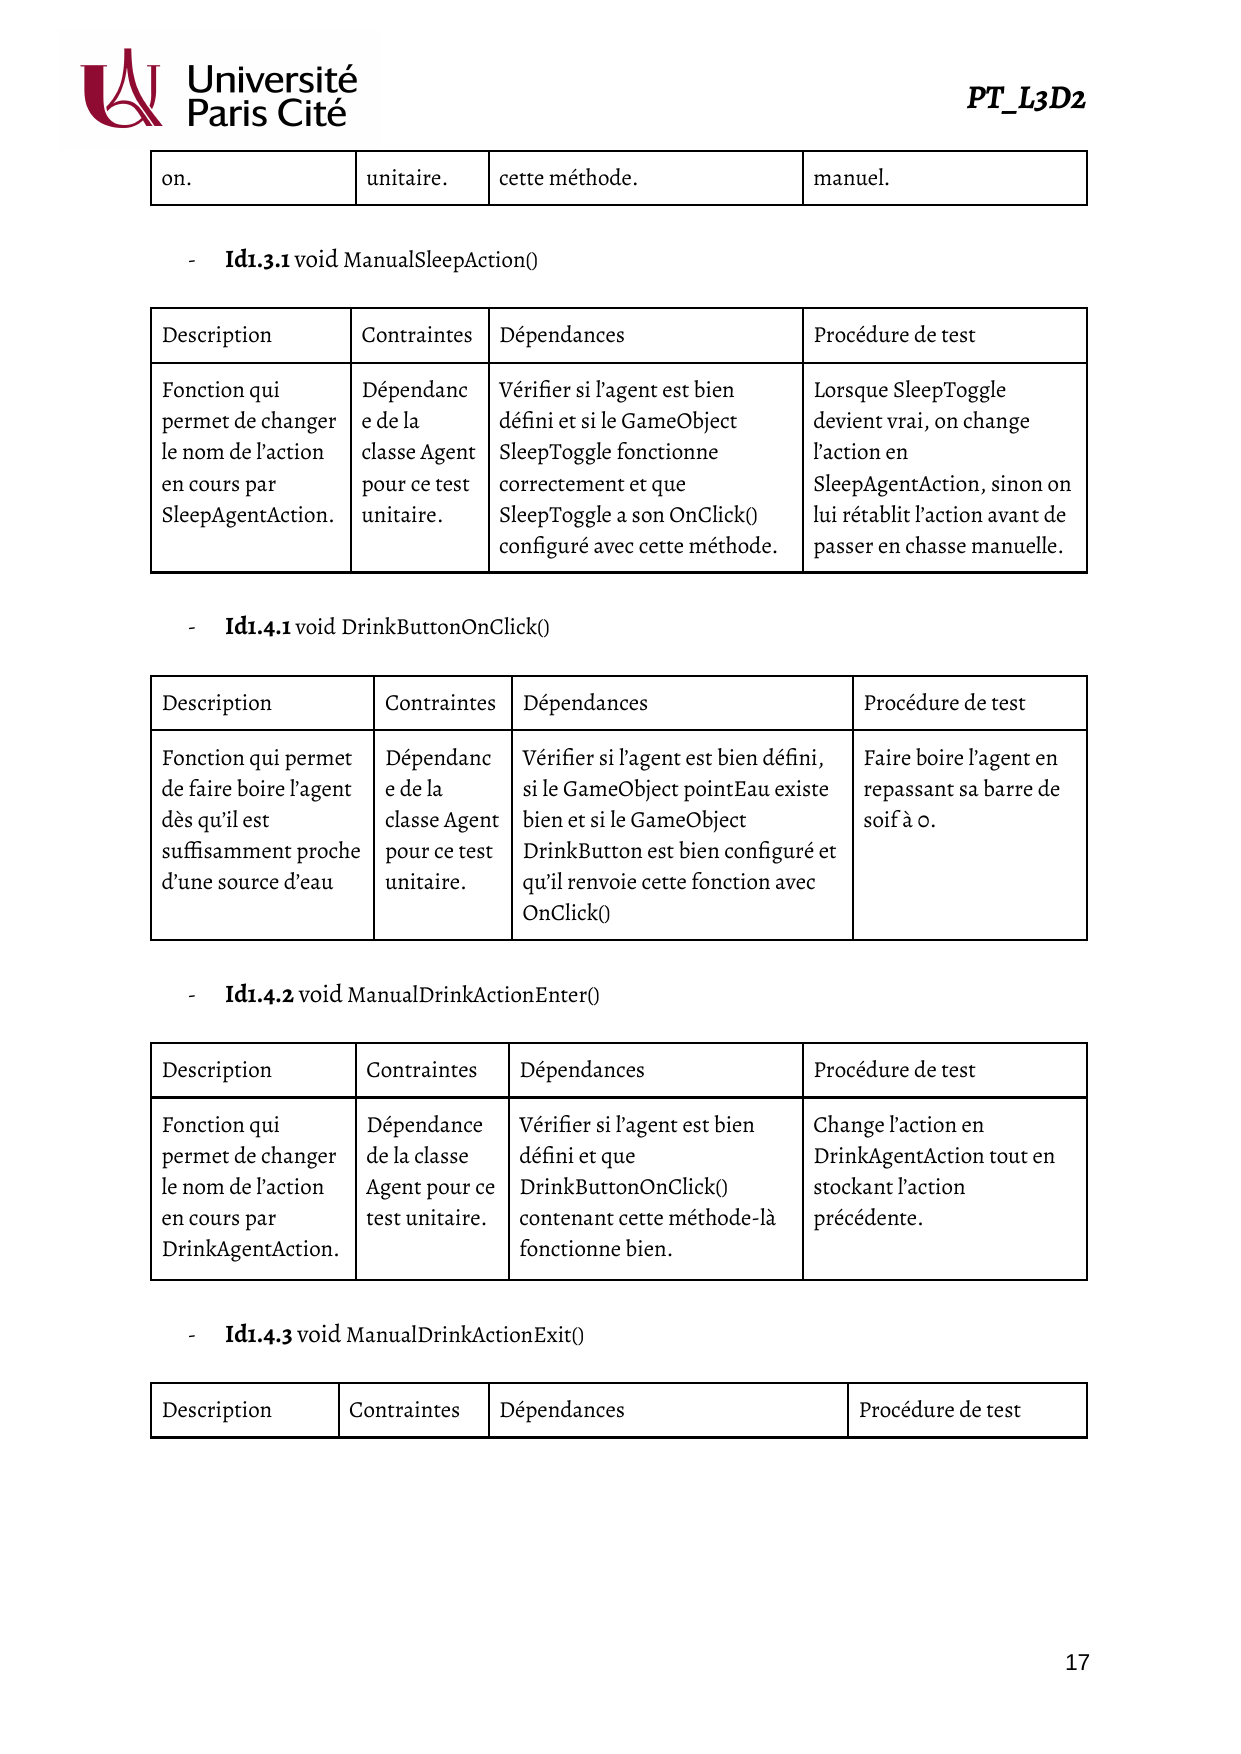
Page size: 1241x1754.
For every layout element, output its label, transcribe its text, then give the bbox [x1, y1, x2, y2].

table_cell Vérifier si l’agent est bien défini et que DrinkButtonOnClick() contenant cette méthode-là fonctionne bien. [510, 1099, 802, 1279]
list Id1.4.2 void ManualDrinkActionEnter() [187, 977, 1090, 1011]
table_header Contraintes [352, 309, 488, 362]
table_header Description [152, 677, 373, 729]
table_header Description [152, 1384, 338, 1436]
table_header Description [152, 1044, 355, 1096]
table_cell Vérifier si l’agent est bien défini, si le GameObject pointEau existe bien et si le GameObject DrinkButton est bien configuré et qu’il renvoie cette fonction avec OnClick() [513, 731, 852, 939]
table_cell Faire boire l’agent en repassant sa barre de soif à 0. [854, 731, 1086, 939]
table_header Procédure de test [854, 677, 1086, 729]
table_header Dépendances [490, 309, 802, 362]
table_cell Fonction qui permet de changer le nom de l’action en cours par DrinkAgentAction. [152, 1099, 355, 1279]
table_cell Vérifier si l’agent est bien défini et si le GameObject SleepToggle fonctionne correctement et que SleepToggle a son OnClick() configuré avec cette méthode. [490, 364, 802, 571]
table_cell Fonction qui permet de faire boire l’agent dès qu’il est suffisamment proche d’une source d’eau [152, 731, 373, 939]
table_header Dépendances [513, 677, 852, 729]
table_cell Dépendance de la classe Agent pour ce test unitaire. [375, 731, 511, 939]
table_header Contraintes [340, 1384, 488, 1436]
list Id1.4.3 void ManualDrinkActionExit() [187, 1317, 1090, 1351]
table_cell Dépendance de la classe Agent pour ce test unitaire. [357, 152, 488, 204]
table_header Dépendances [490, 1384, 847, 1436]
list Id1.4.1 void DrinkButtonOnClick() [187, 609, 1090, 643]
list Id1.3.1 void ManualSleepAction() [187, 242, 1090, 276]
table_header Contraintes [375, 677, 511, 729]
table_cell Dépendance de la classe Agent pour ce test unitaire. [352, 364, 488, 571]
table_header Procédure de test [804, 309, 1086, 362]
table_cell Lorsque EatToggle devient vrai, on change l’action en FindFoodAgentAction, sinon on lui rétablit l’action avant de passer en chasse manuel. [804, 152, 1086, 204]
table_cell Fonction qui permet de changer le nom de l’action en cours par FindFoodAgentAction. [152, 152, 355, 204]
picture [59, 29, 380, 150]
table_cell Fonction qui permet de changer le nom de l’action en cours par SleepAgentAction. [152, 364, 350, 571]
table_header Procédure de test [849, 1384, 1086, 1436]
table_header Dépendances [510, 1044, 802, 1096]
table_header Description [152, 309, 350, 362]
table_cell Change l’action en DrinkAgentAction tout en stockant l’action précédente. [804, 1099, 1086, 1279]
table_cell Lorsque SleepToggle devient vrai, on change l’action en SleepAgentAction, sinon on lui rétablit l’action avant de passer en chasse manuelle. [804, 364, 1086, 571]
table_header Contraintes [357, 1044, 508, 1096]
table_header Procédure de test [804, 1044, 1086, 1096]
table_cell Dépendance de la classe Agent pour ce test unitaire. [357, 1099, 508, 1279]
